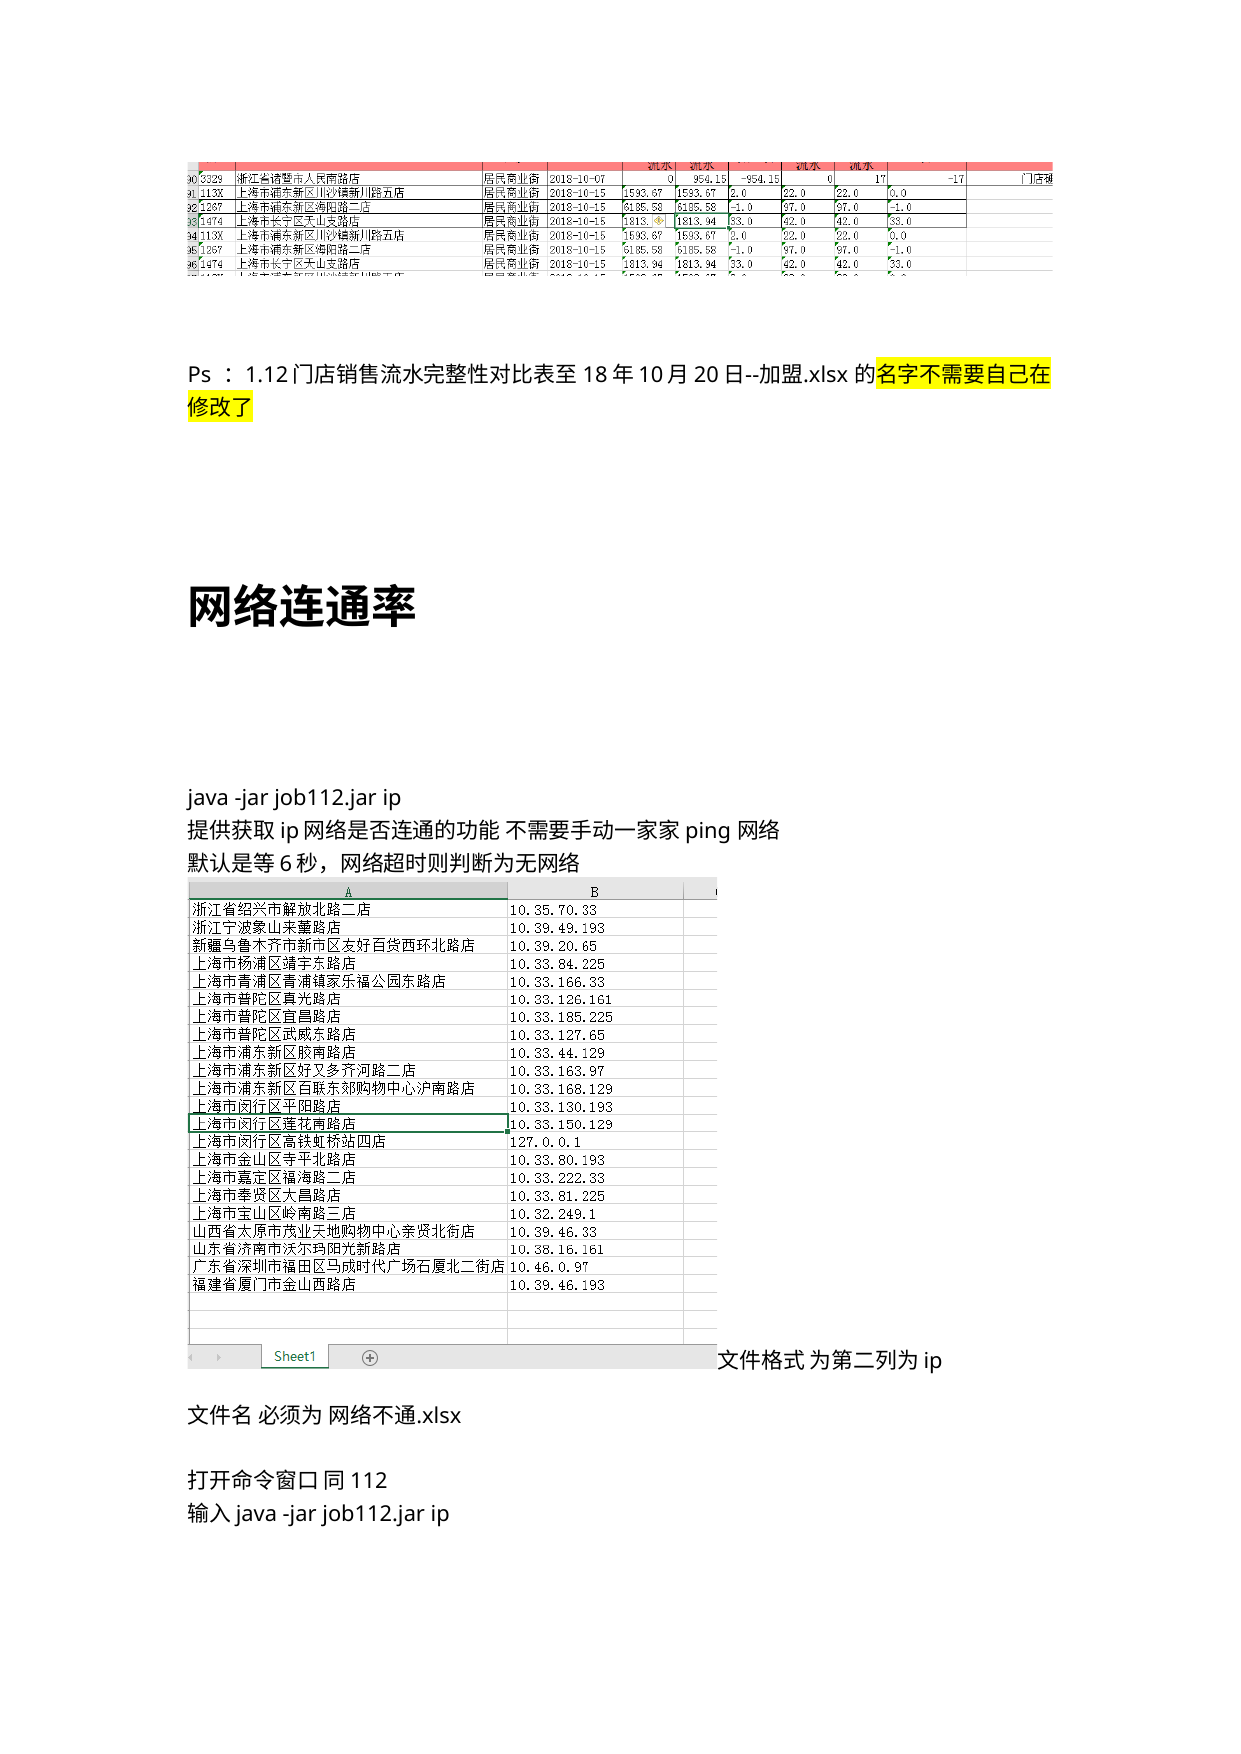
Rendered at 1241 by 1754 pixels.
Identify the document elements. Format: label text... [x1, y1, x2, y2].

text Ps ：1.12门店销售流水完整性对比表至18年10月20日--加盟.xlsx 的名字不需要自己在修改了 [187, 357, 1053, 422]
text java -jar job112.jar ip [187, 780, 1053, 813]
subtitle 网络连通率 [187, 555, 1053, 652]
picture [187, 162, 1053, 276]
text 输入java -jar job112.jar ip [187, 1495, 1053, 1528]
text 提供获取 ip网络是否连通的功能 不需要手动一家家 ping 网络 [187, 813, 1053, 845]
text 文件名 必须为 网络不通.xlsx [187, 1398, 1053, 1430]
text 默认是等6秒，网络超时则判断为无网络 [187, 845, 1053, 878]
text 打开命令窗口 同112 [187, 1463, 1053, 1495]
picture [187, 877, 718, 1369]
